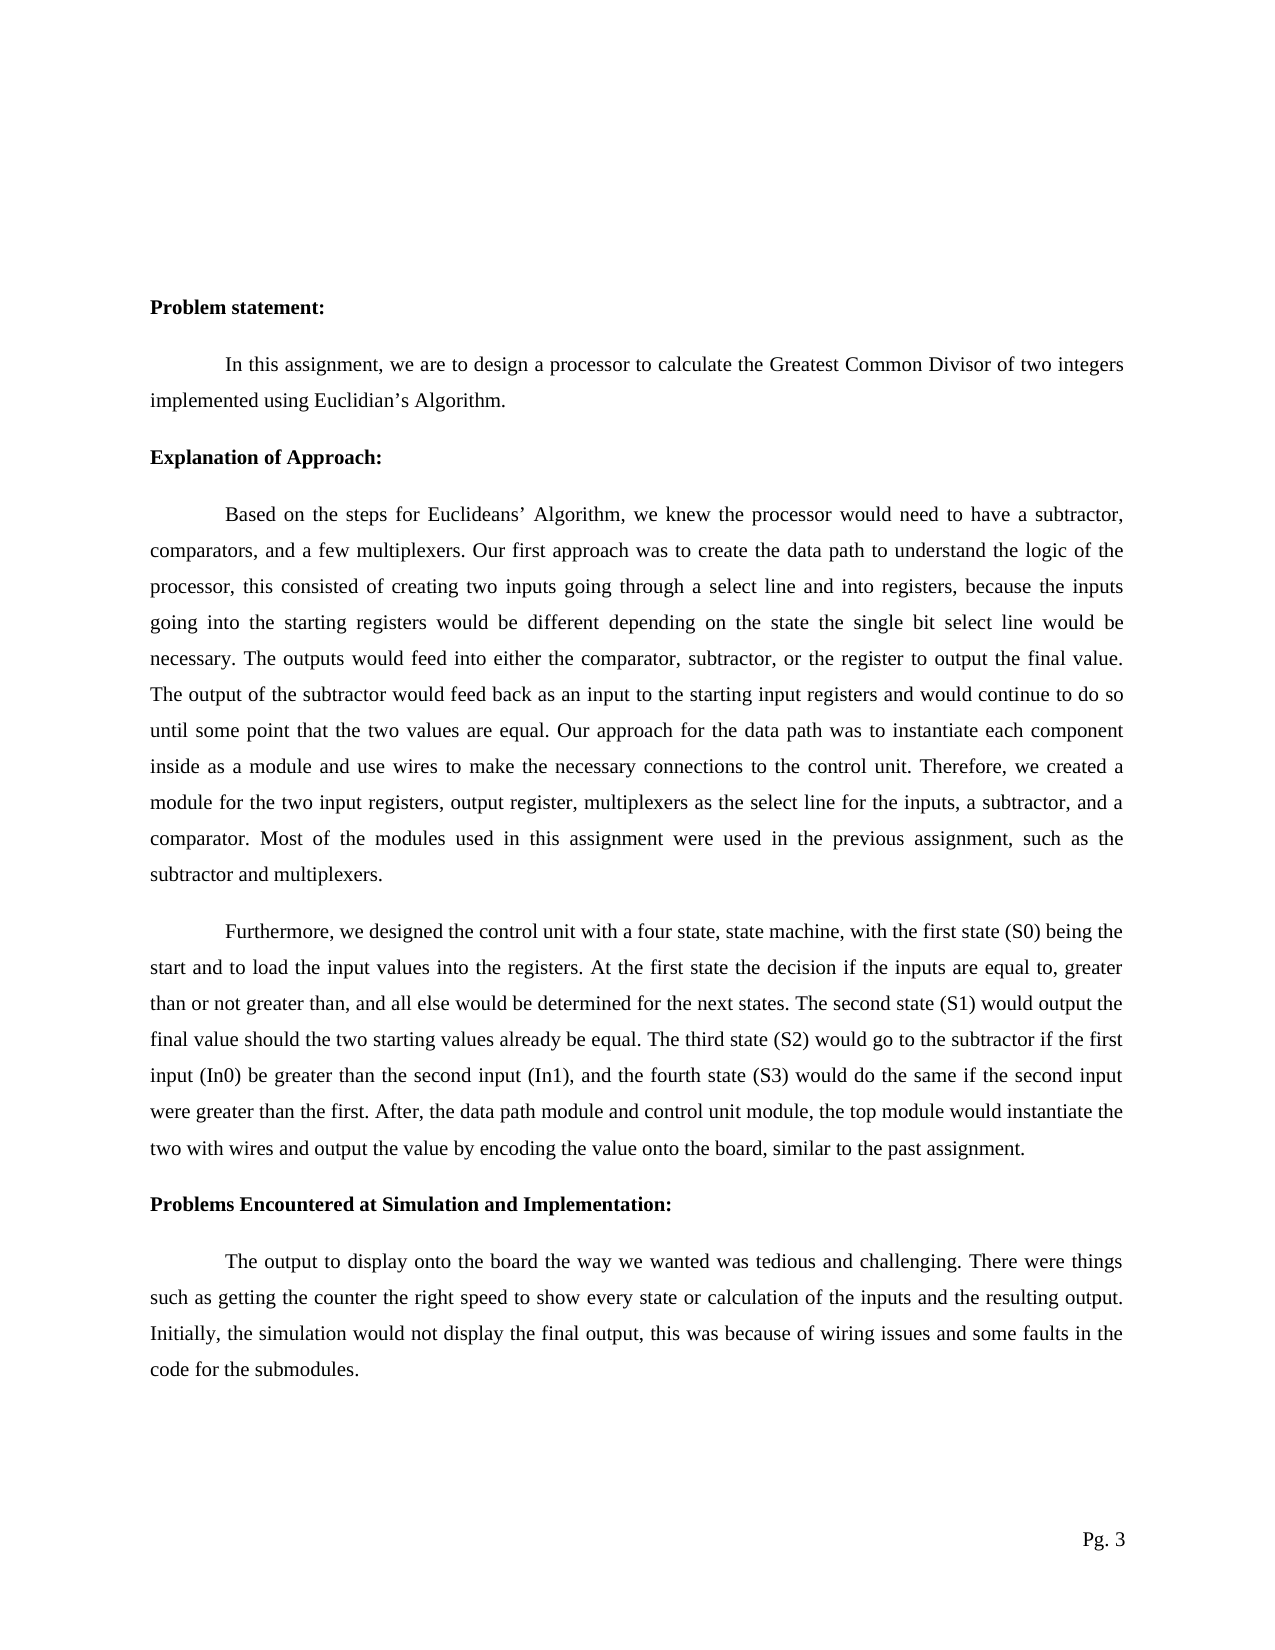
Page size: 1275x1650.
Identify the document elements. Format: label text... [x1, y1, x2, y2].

text In this assignment, we are to design a processor to calculate the Greatest Common Divisor of two integers implemented using Euclidian’s Algorithm. [150, 352, 1125, 412]
text Explanation of Approach: [150, 445, 1125, 469]
text Problems Encountered at Simulation and Implementation: [150, 1192, 1125, 1216]
text Based on the steps for Euclideans’ Algorithm, we knew the processor would need to have a subtractor, comparators, and a few multiplexers. Our first approach was to create the data path to understand the logic of the processor, this consisted of creating two inputs going through a select line and into registers, because the inputs going into the starting registers would be different depending on the state the single bit select line would be necessary. The outputs would feed into either the comparator, subtractor, or the register to output the final value. The output of the subtractor would feed back as an input to the starting input registers and would continue to do so until some point that the two values are equal. Our approach for the data path was to instantiate each component inside as a module and use wires to make the necessary connections to the control unit. Therefore, we created a module for the two input registers, output register, multiplexers as the select line for the inputs, a subtractor, and a comparator. Most of the modules used in this assignment were used in the previous assignment, such as the subtractor and multiplexers. [150, 502, 1125, 886]
text Furthermore, we designed the control unit with a four state, state machine, with the first state (S0) being the start and to load the input values into the registers. At the first state the decision if the inputs are equal to, greater than or not greater than, and all else would be determined for the next states. The second state (S1) would output the final value should the two starting values already be equal. The third state (S2) would go to the subtractor if the first input (In0) be greater than the second input (In1), and the fourth state (S3) would do the same if the second input were greater than the first. After, the data path module and control unit module, the top module would instantiate the two with wires and output the value by encoding the value onto the board, similar to the past assignment. [150, 919, 1125, 1159]
text Problem statement: [150, 295, 1125, 319]
text The output to display onto the board the way we wanted was tedious and challenging. There were things such as getting the counter the right speed to show every state or calculation of the inputs and the resulting output. Initially, the simulation would not display the final output, this was because of wiring issues and some faults in the code for the submodules. [150, 1249, 1125, 1381]
